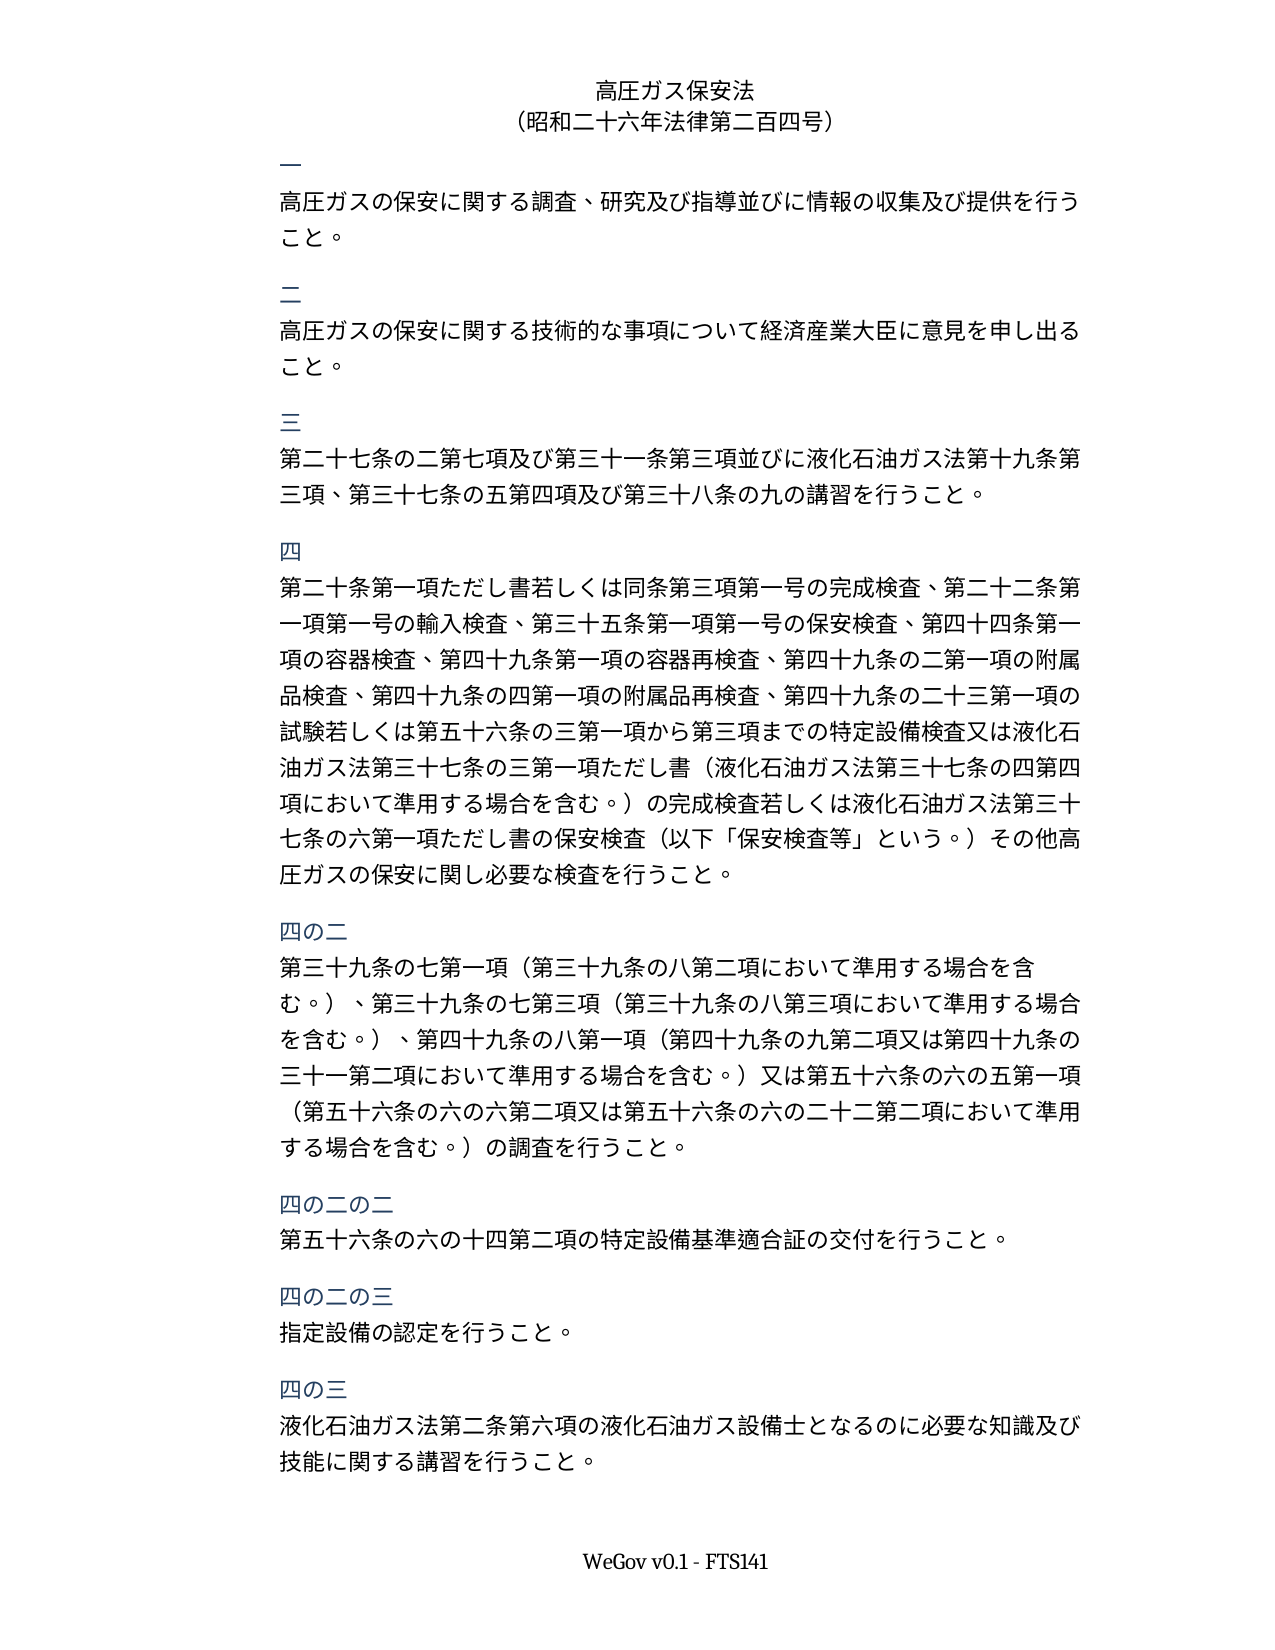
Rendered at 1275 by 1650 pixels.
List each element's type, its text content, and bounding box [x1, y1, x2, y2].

subtitle 四 [279, 536, 1087, 567]
subtitle 四の二の三 [279, 1281, 1087, 1312]
text 第二十七条の二第七項及び第三十一条第三項並びに液化石油ガス法第十九条第三項、第三十七条の五第四項及び第三十八条の九の講習を行うこと。 [279, 443, 1087, 510]
subtitle 三 [279, 407, 1087, 438]
text 液化石油ガス法第二条第六項の液化石油ガス設備士となるのに必要な知識及び技能に関する講習を行うこと。 [279, 1410, 1087, 1477]
text 高圧ガスの保安に関する技術的な事項について経済産業大臣に意見を申し出ること。 [279, 314, 1087, 382]
text 第二十条第一項ただし書若しくは同条第三項第一号の完成検査、第二十二条第一項第一号の輸入検査、第三十五条第一項第一号の保安検査、第四十四条第一項の容器検査、第四十九条第一項の容器再検査、第四十九条の二第一項の附属品検査、第四十九条の四第一項の附属品再検査、第四十九条の二十三第一項の試験若しくは第五十六条の三第一項から第三項までの特定設備検査又は液化石油ガス法第三十七条の三第一項ただし書（液化石油ガス法第三十七条の四第四項において準用する場合を含む。）の完成検査若しくは液化石油ガス法第三十七条の六第一項ただし書の保安検査（以下「保安検査等」という。）その他高圧ガスの保安に関し必要な検査を行うこと。 [279, 572, 1087, 891]
subtitle 一 [279, 150, 1087, 181]
text 第五十六条の六の十四第二項の特定設備基準適合証の交付を行うこと。 [279, 1224, 1087, 1256]
subtitle 二 [279, 279, 1087, 310]
subtitle 四の二の二 [279, 1188, 1087, 1220]
subtitle 四の三 [279, 1374, 1087, 1405]
text 指定設備の認定を行うこと。 [279, 1317, 1087, 1348]
subtitle 四の二 [279, 916, 1087, 947]
text 高圧ガスの保安に関する調査、研究及び指導並びに情報の収集及び提供を行うこと。 [279, 186, 1087, 253]
text 第三十九条の七第一項（第三十九条の八第二項において準用する場合を含む。）、第三十九条の七第三項（第三十九条の八第三項において準用する場合を含む。）、第四十九条の八第一項（第四十九条の九第二項又は第四十九条の三十一第二項において準用する場合を含む。）又は第五十六条の六の五第一項（第五十六条の六の六第二項又は第五十六条の六の二十二第二項において準用する場合を含む。）の調査を行うこと。 [279, 952, 1087, 1163]
